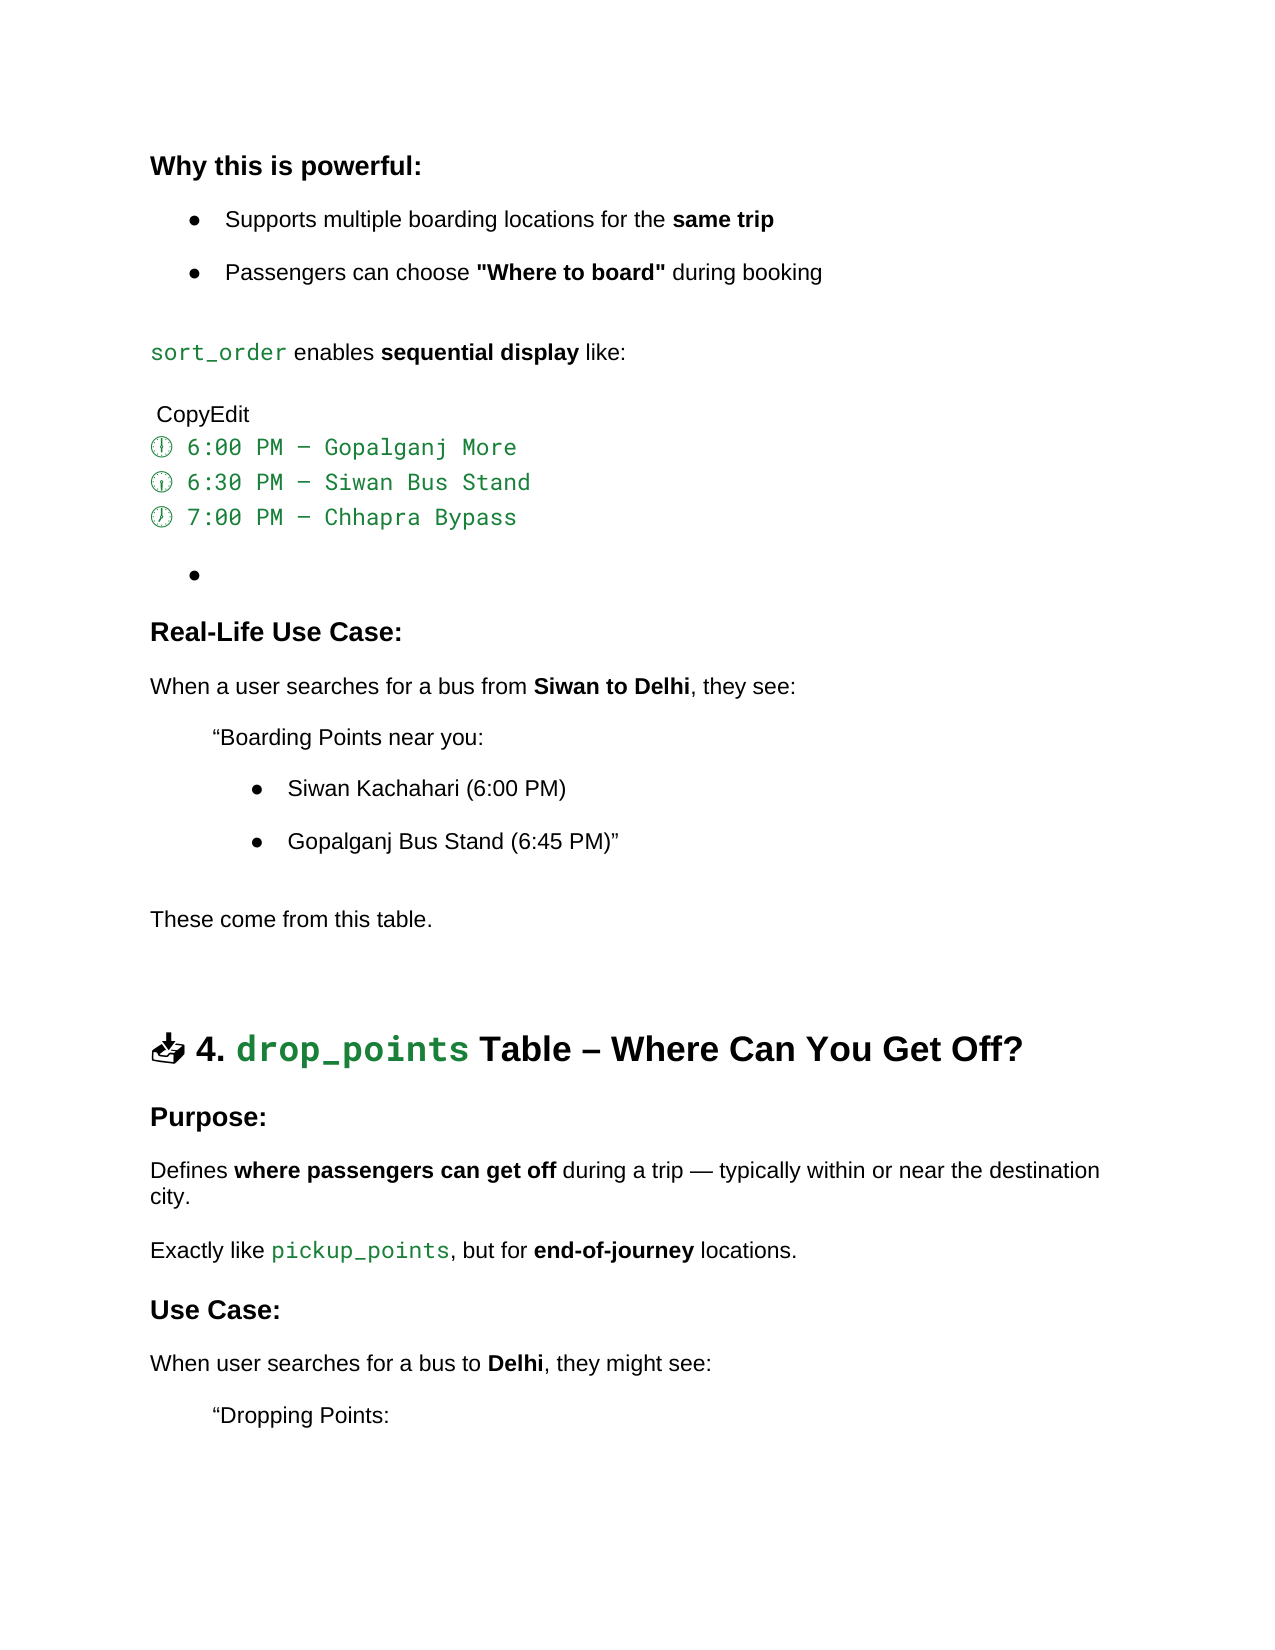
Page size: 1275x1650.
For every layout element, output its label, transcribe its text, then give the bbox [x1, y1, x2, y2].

subtitle Use Case: [150, 1294, 1125, 1325]
list Supports multiple boarding locations for the same trip [187, 206, 1125, 259]
text When user searches for a bus to Delhi, they might see: [150, 1350, 1125, 1377]
text Exactly like pickup_points, but for end-of-journey locations. [150, 1235, 1125, 1265]
text When a user searches for a bus from Siwan to Delhi, they see: [150, 673, 1125, 699]
list Passengers can choose "Where to board" during booking [187, 259, 1125, 312]
text 🕡 6:30 PM – Siwan Bus Stand [150, 466, 1125, 497]
text “Dropping Points: [212, 1402, 1062, 1428]
text “Boarding Points near you: [212, 724, 1062, 750]
subtitle 📥 4. drop_points Table – Where Can You Get Off? [150, 1025, 1125, 1072]
text 🕖 7:00 PM – Chhapra Bypass [150, 501, 1125, 531]
list Siwan Kachahari (6:00 PM) [250, 775, 1062, 828]
list Gopalganj Bus Stand (6:45 PM)” [250, 828, 1062, 881]
text These come from this table. [150, 906, 1125, 932]
text Defines where passengers can get off during a trip — typically within or near the destination city. [150, 1157, 1125, 1210]
text sort_order enables sequential display like: CopyEdit 🕕 6:00 PM – Gopalganj More [150, 337, 1125, 462]
subtitle Why this is powerful: [150, 150, 1125, 181]
subtitle Purpose: [150, 1101, 1125, 1132]
subtitle Real-Life Use Case: [150, 616, 1125, 648]
